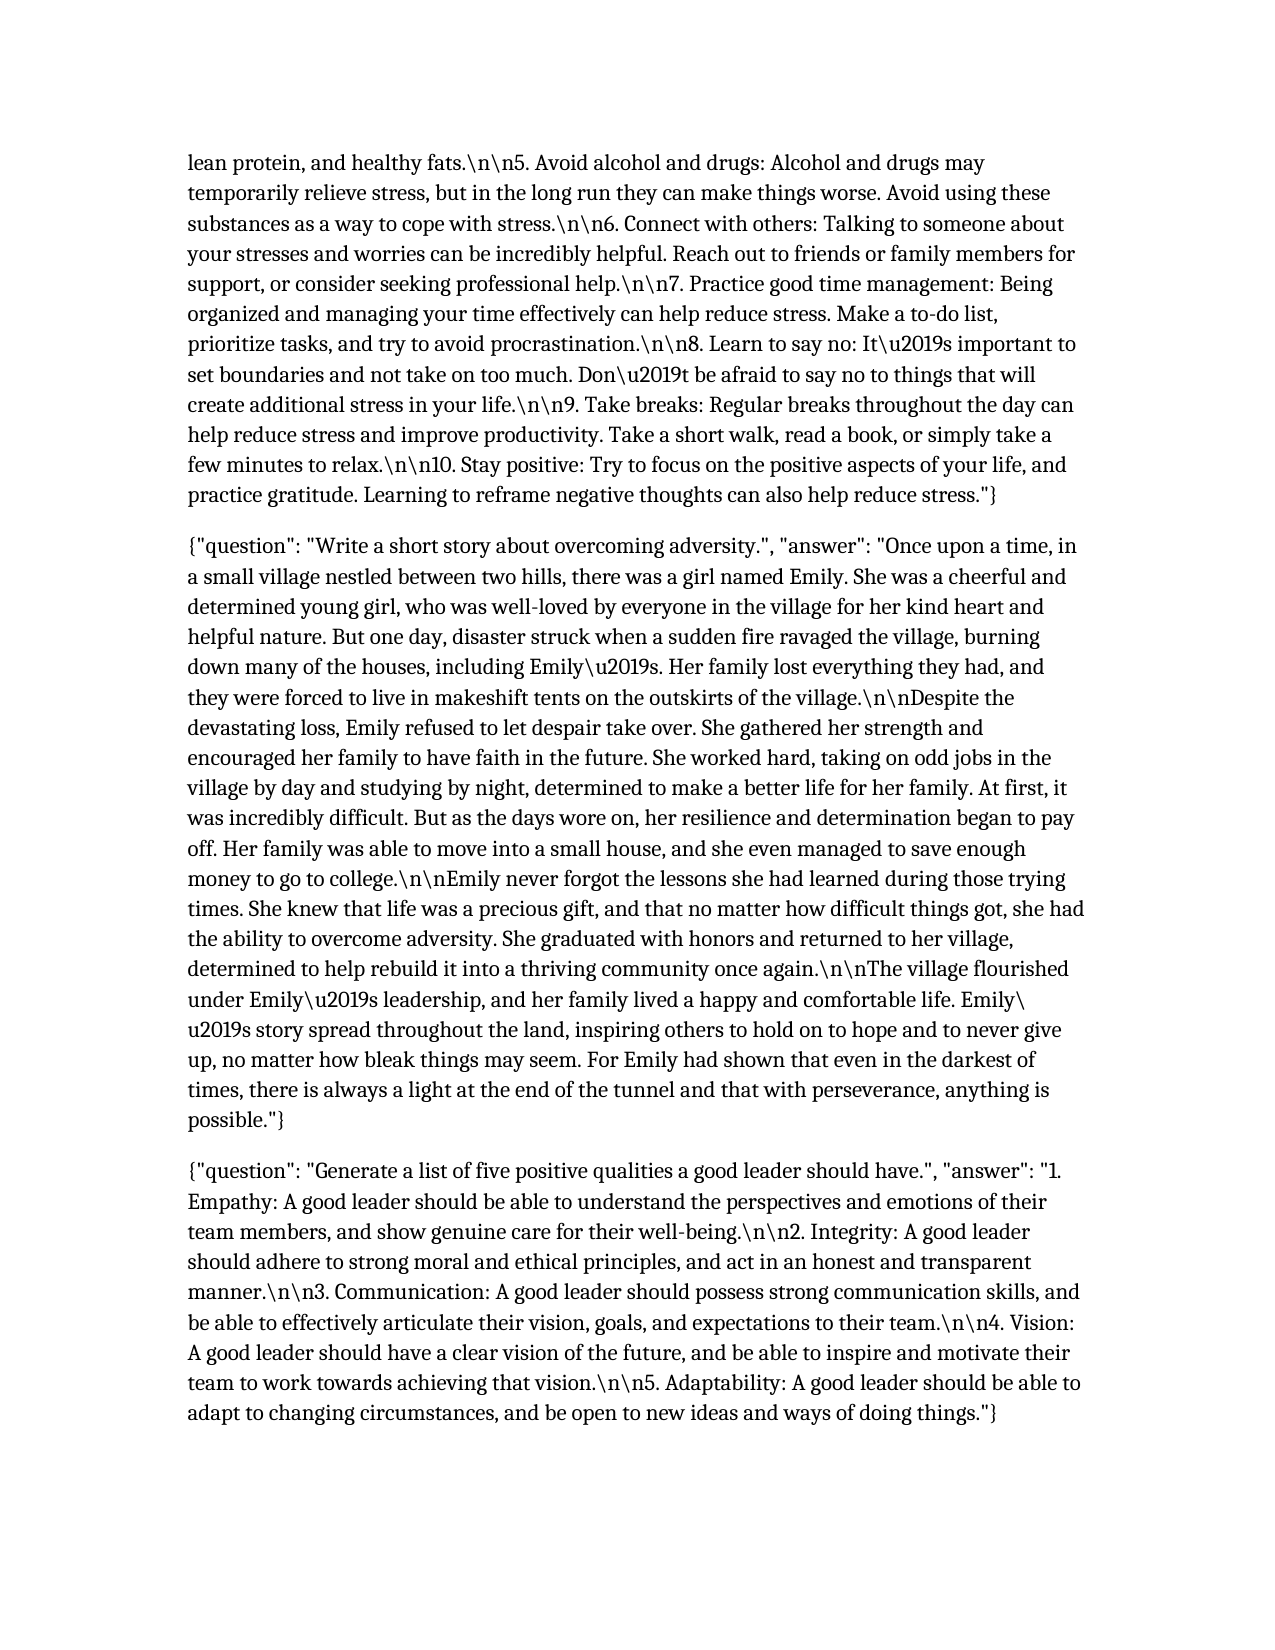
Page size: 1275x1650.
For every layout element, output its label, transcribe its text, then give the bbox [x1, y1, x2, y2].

text {"question": "Generate a list of five positive qualities a good leader should have.", "answer": "1. Empathy: A good leader should be able to understand the perspectives and emotions of their team members, and show genuine care for their well-being.\n\n2. Integrity: A good leader should adhere to strong moral and ethical principles, and act in an honest and transparent manner.\n\n3. Communication: A good leader should possess strong communication skills, and be able to effectively articulate their vision, goals, and expectations to their team.\n\n4. Vision: A good leader should have a clear vision of the future, and be able to inspire and motivate their team to work towards achieving that vision.\n\n5. Adaptability: A good leader should be able to adapt to changing circumstances, and be open to new ideas and ways of doing things."} [187, 1158, 1087, 1426]
text {"question": "Write a short story about overcoming adversity.", "answer": "Once upon a time, in a small village nestled between two hills, there was a girl named Emily. She was a cheerful and determined young girl, who was well-loved by everyone in the village for her kind heart and helpful nature. But one day, disaster struck when a sudden fire ravaged the village, burning down many of the houses, including Emily\u2019s. Her family lost everything they had, and they were forced to live in makeshift tents on the outskirts of the village.\n\nDespite the devastating loss, Emily refused to let despair take over. She gathered her strength and encouraged her family to have faith in the future. She worked hard, taking on odd jobs in the village by day and studying by night, determined to make a better life for her family. At first, it was incredibly difficult. But as the days wore on, her resilience and determination began to pay off. Her family was able to move into a small house, and she even managed to save enough money to go to college.\n\nEmily never forgot the lessons she had learned during those trying times. She knew that life was a precious gift, and that no matter how difficult things got, she had the ability to overcome adversity. She graduated with honors and returned to her village, determined to help rebuild it into a thriving community once again.\n\nThe village flourished under Emily\u2019s leadership, and her family lived a happy and comfortable life. Emily\u2019s story spread throughout the land, inspiring others to hold on to hope and to never give up, no matter how bleak things may seem. For Emily had shown that even in the darkest of times, there is always a light at the end of the tunnel and that with perseverance, anything is possible."} [187, 533, 1087, 1134]
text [187, 150, 1087, 509]
